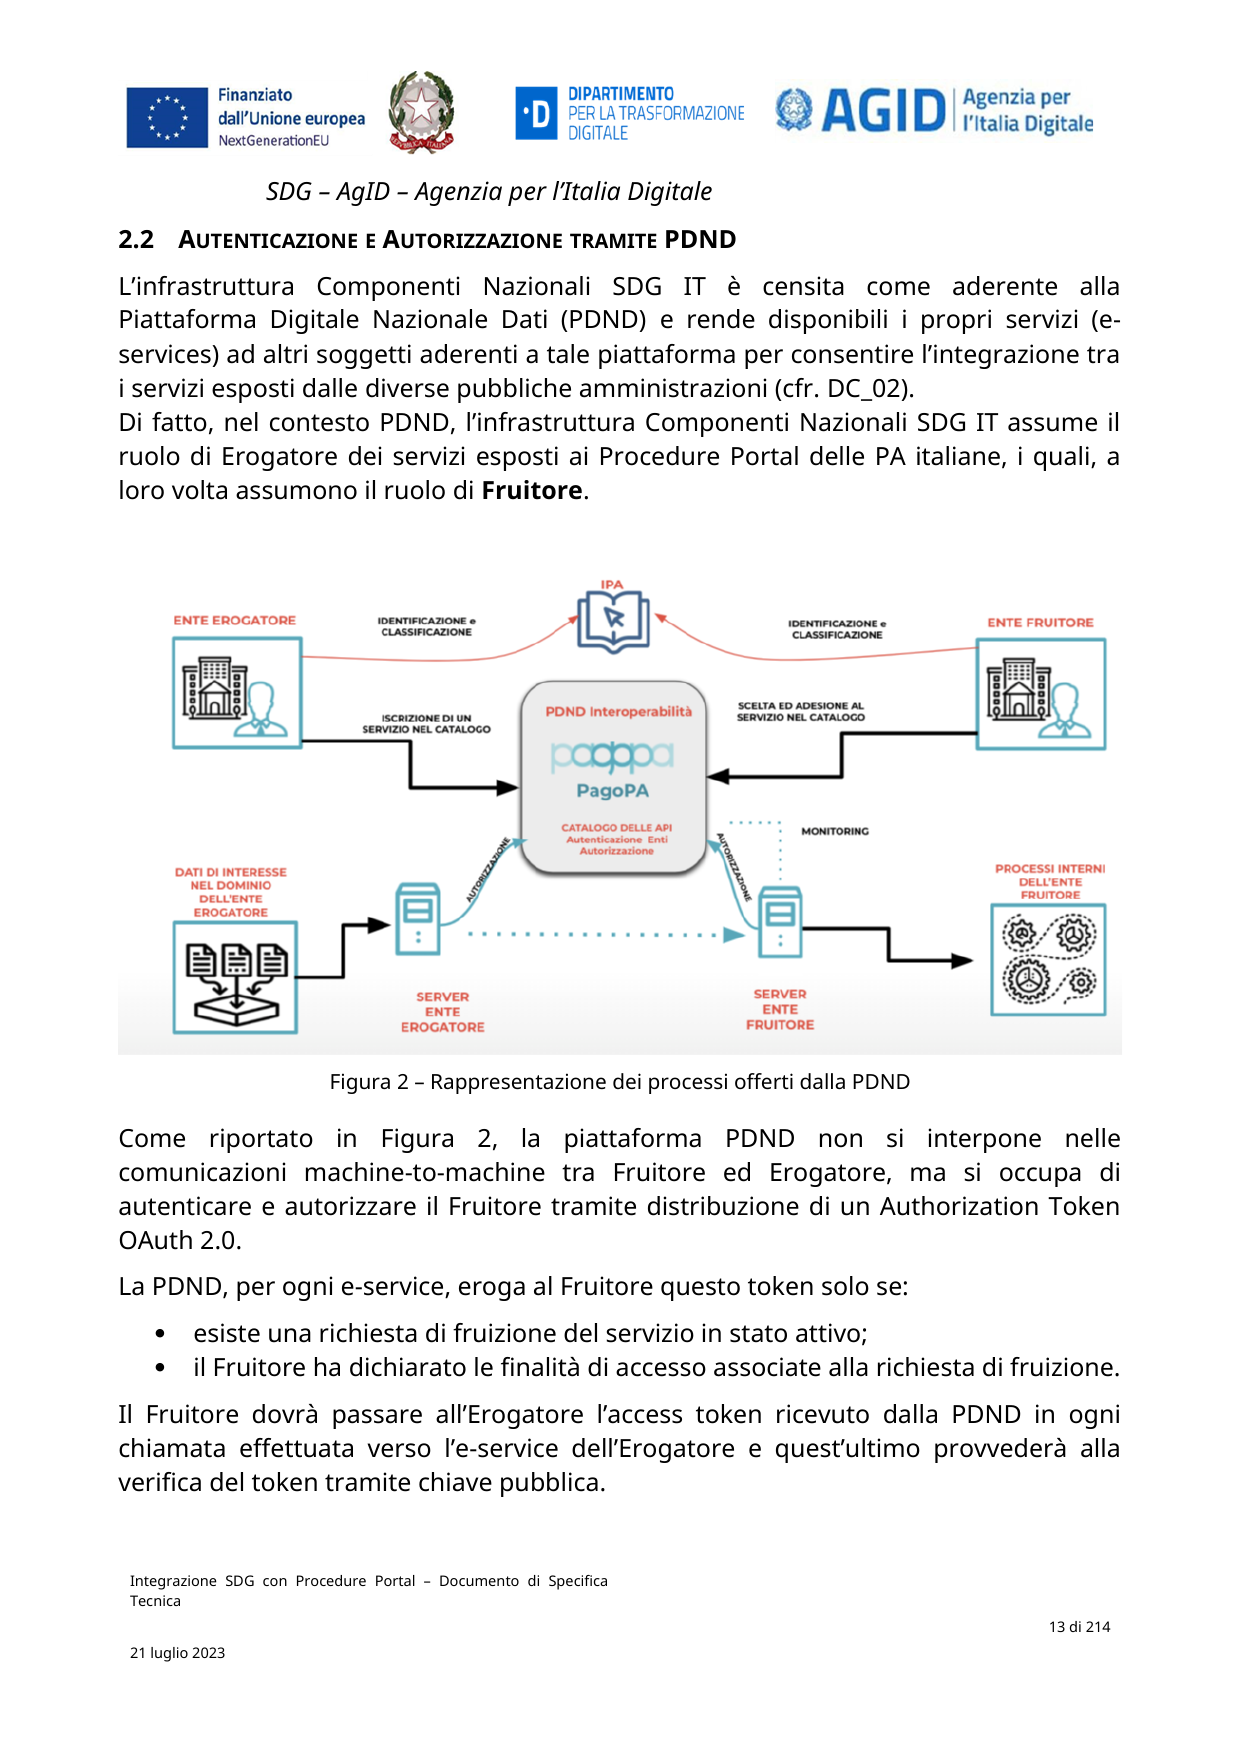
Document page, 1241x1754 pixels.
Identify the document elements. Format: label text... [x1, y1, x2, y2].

subtitle Autenticazione e Autorizzazione tramite PDND [118, 222, 1122, 256]
list esiste una richiesta di fruizione del servizio in stato attivo; [156, 1316, 1122, 1350]
text Come riportato in Figura 2, la piattaforma PDND non si interpone nelle comunicazioni machine-to-machine tra Fruitore ed Erogatore, ma si occupa di autenticare e autorizzare il Fruitore tramite distribuzione di un Authorization Token OAuth 2.0. [118, 1120, 1122, 1257]
picture [118, 565, 1123, 1055]
text Di fatto, nel contesto PDND, l’infrastruttura Componenti Nazionali SDG IT assume il ruolo di Erogatore dei servizi esposti ai Procedure Portal delle PA italiane, i quali, a loro volta assumono il ruolo di Fruitore. [118, 404, 1122, 507]
text Figura 2 – Rappresentazione dei processi offerti dalla PDND [118, 1067, 1122, 1095]
list il Fruitore ha dichiarato le finalità di accesso associate alla richiesta di fruizione. [156, 1350, 1122, 1384]
text La PDND, per ogni e-service, eroga al Fruitore questo token solo se: [118, 1269, 1122, 1303]
text L’infrastruttura Componenti Nazionali SDG IT è censita come aderente alla Piattaforma Digitale Nazionale Dati (PDND) e rende disponibili i propri servizi (e-services) ad altri soggetti aderenti a tale piattaforma per consentire l’integrazione tra i servizi esposti dalle diverse pubbliche amministrazioni (cfr. DC_02). [118, 268, 1122, 404]
picture [118, 71, 1094, 157]
text Il Fruitore dovrà passare all’Erogatore l’access token ricevuto dalla PDND in ogni chiamata effettuata verso l’e-service dell’Erogatore e quest’ultimo provvederà alla verifica del token tramite chiave pubblica. [118, 1396, 1122, 1498]
